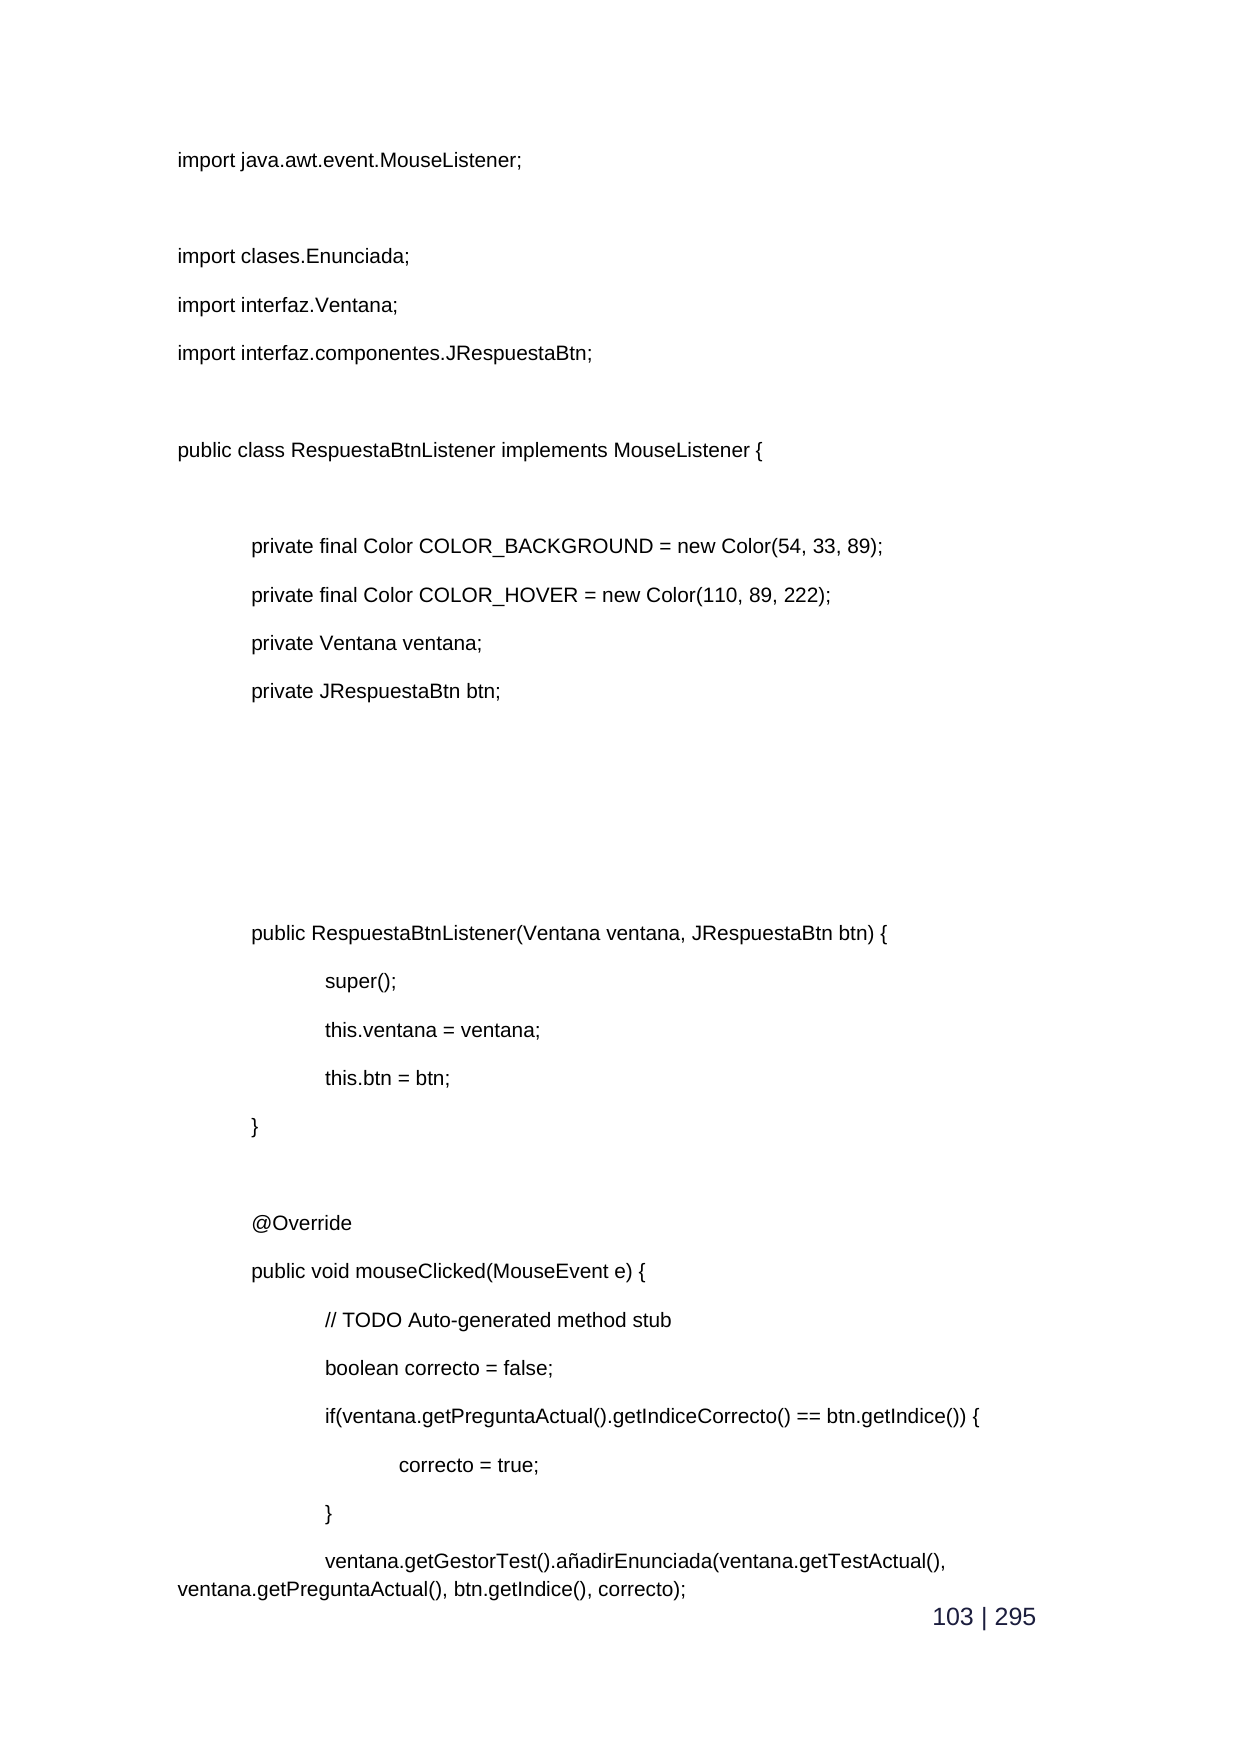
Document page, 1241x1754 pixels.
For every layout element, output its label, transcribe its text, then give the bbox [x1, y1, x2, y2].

text if(ventana.getPreguntaActual().getIndiceCorrecto() == btn.getIndice()) { [177, 1404, 1063, 1428]
text // TODO Auto-generated method stub [177, 1308, 1063, 1332]
text private final Color COLOR_BACKGROUND = new Color(54, 33, 89); [177, 534, 1063, 558]
text this.btn = btn; [177, 1066, 1063, 1090]
text import interfaz.componentes.JRespuestaBtn; [177, 341, 1063, 365]
text correcto = true; [177, 1453, 1063, 1477]
text } [177, 1501, 1063, 1525]
text boolean correcto = false; [177, 1356, 1063, 1380]
text import interfaz.Ventana; [177, 293, 1063, 317]
text this.ventana = ventana; [177, 1018, 1063, 1042]
text public RespuestaBtnListener(Ventana ventana, JRespuestaBtn btn) { [177, 921, 1063, 945]
text private JRespuestaBtn btn; [177, 679, 1063, 703]
text } [177, 1114, 1063, 1138]
text import clases.Enunciada; [177, 244, 1063, 268]
text private final Color COLOR_HOVER = new Color(110, 89, 222); [177, 583, 1063, 607]
text public class RespuestaBtnListener implements MouseListener { [177, 438, 1063, 462]
text ventana.getGestorTest().añadirEnunciada(ventana.getTestActual(), ventana.getPreguntaActual(), btn.getIndice(), correcto); [177, 1549, 1063, 1601]
text @Override [177, 1211, 1063, 1235]
text import java.awt.event.MouseListener; [177, 148, 1063, 172]
text public void mouseClicked(MouseEvent e) { [177, 1259, 1063, 1283]
text super(); [177, 969, 1063, 993]
text private Ventana ventana; [177, 631, 1063, 655]
